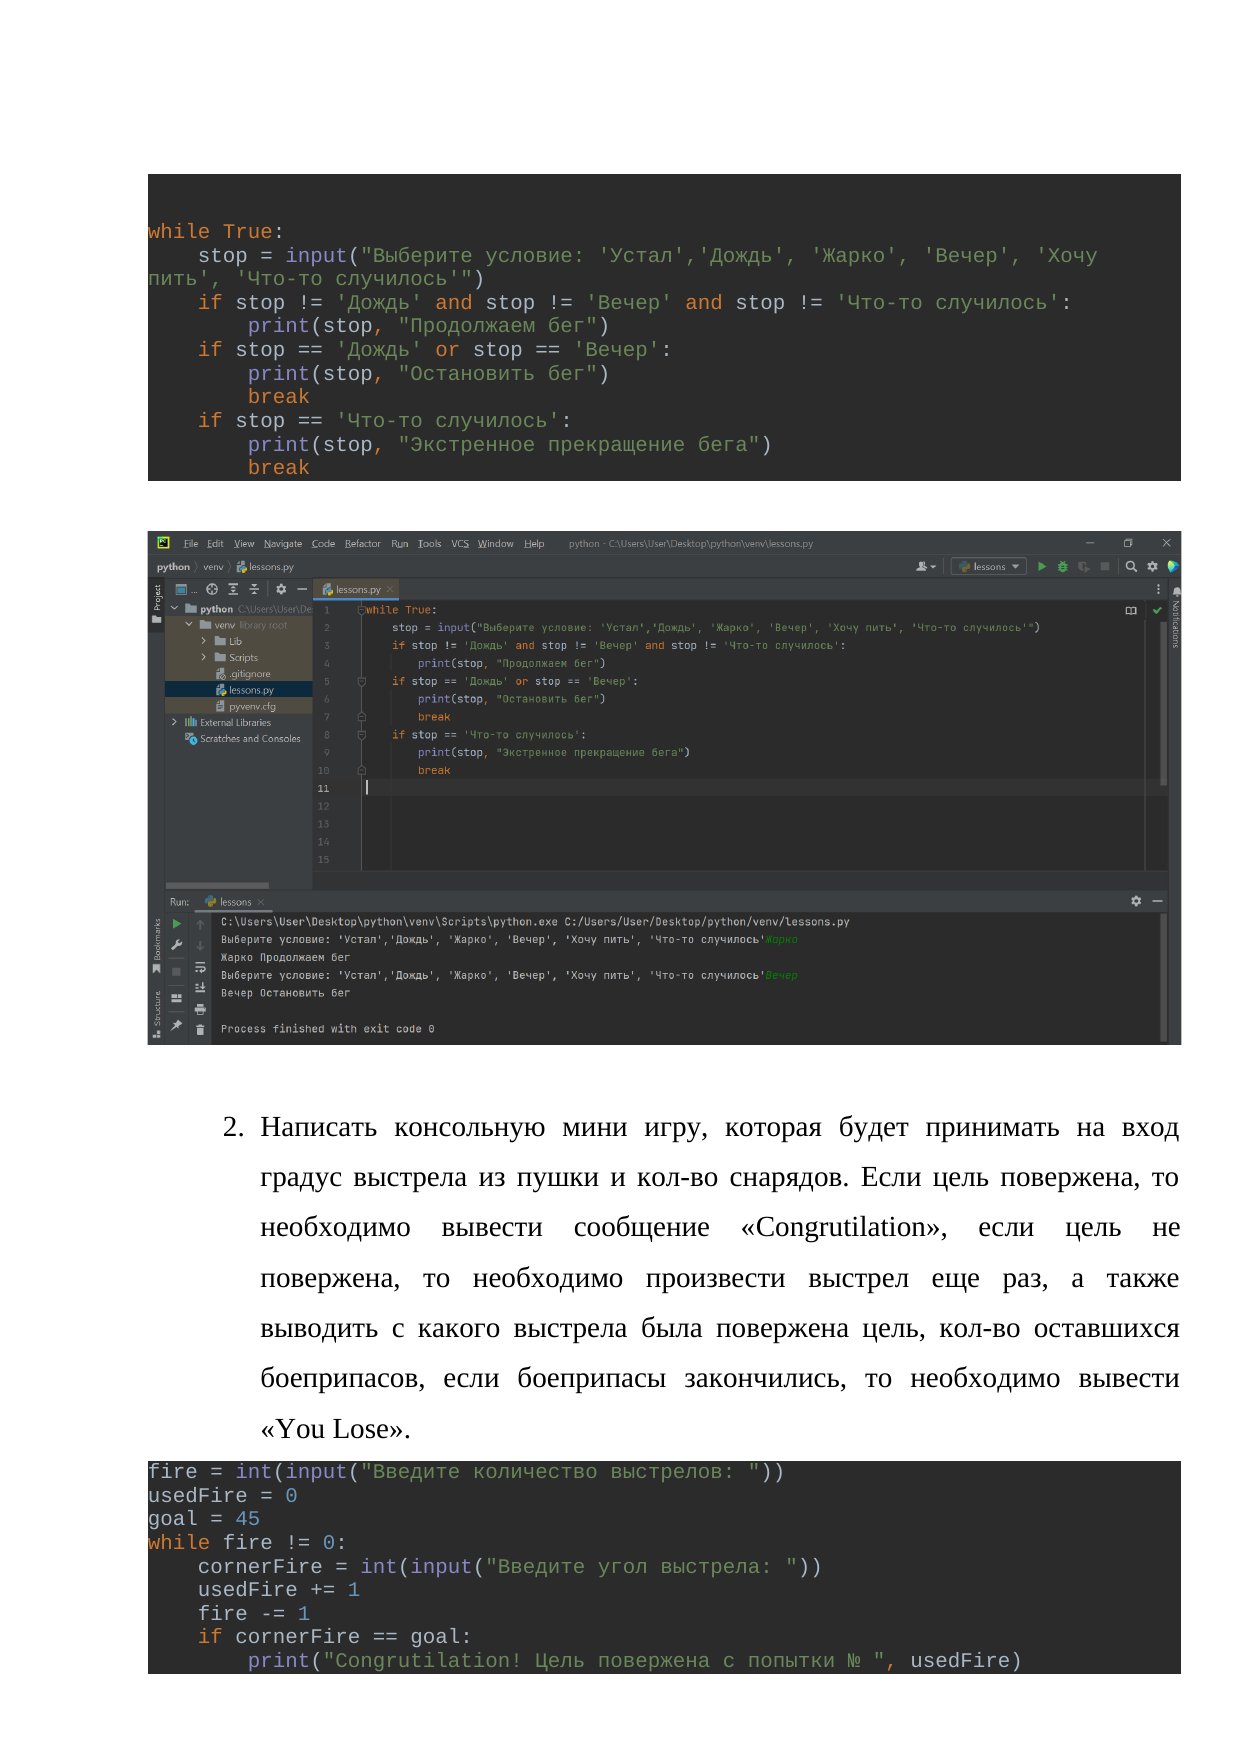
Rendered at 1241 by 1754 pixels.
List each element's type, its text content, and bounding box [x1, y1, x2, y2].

text while True: stop = input("Выберите условие: 'Устал','Дождь', 'Жарко', 'Вечер', 'Хочу пить', 'Что-то случилось'") if stop != 'Дождь' and stop != 'Вечер' and stop != 'Что-то случилось': print(stop, "Продолжаем бег") if stop == 'Дождь' or stop == 'Вечер': print(stop, "Остановить бег") break if stop == 'Что-то случилось': print(stop, "Экстренное прекращение бега") break [148, 221, 1181, 481]
list Написать консольную мини игру, которая будет принимать на вход градус выстрела из пушки и кол-во снарядов. Если цель повержена, то необходимо вывести сообщение «Congrutilation», если цель не повержена, то необходимо произвести выстрел еще раз, а также выводить с какого выстрела была повержена цель, кол-во оставшихся боеприпасов, если боеприпасы закончились, то необходимо вывести «You Lose». [223, 1109, 1181, 1444]
picture [147, 531, 1182, 1045]
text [148, 1461, 1181, 1674]
